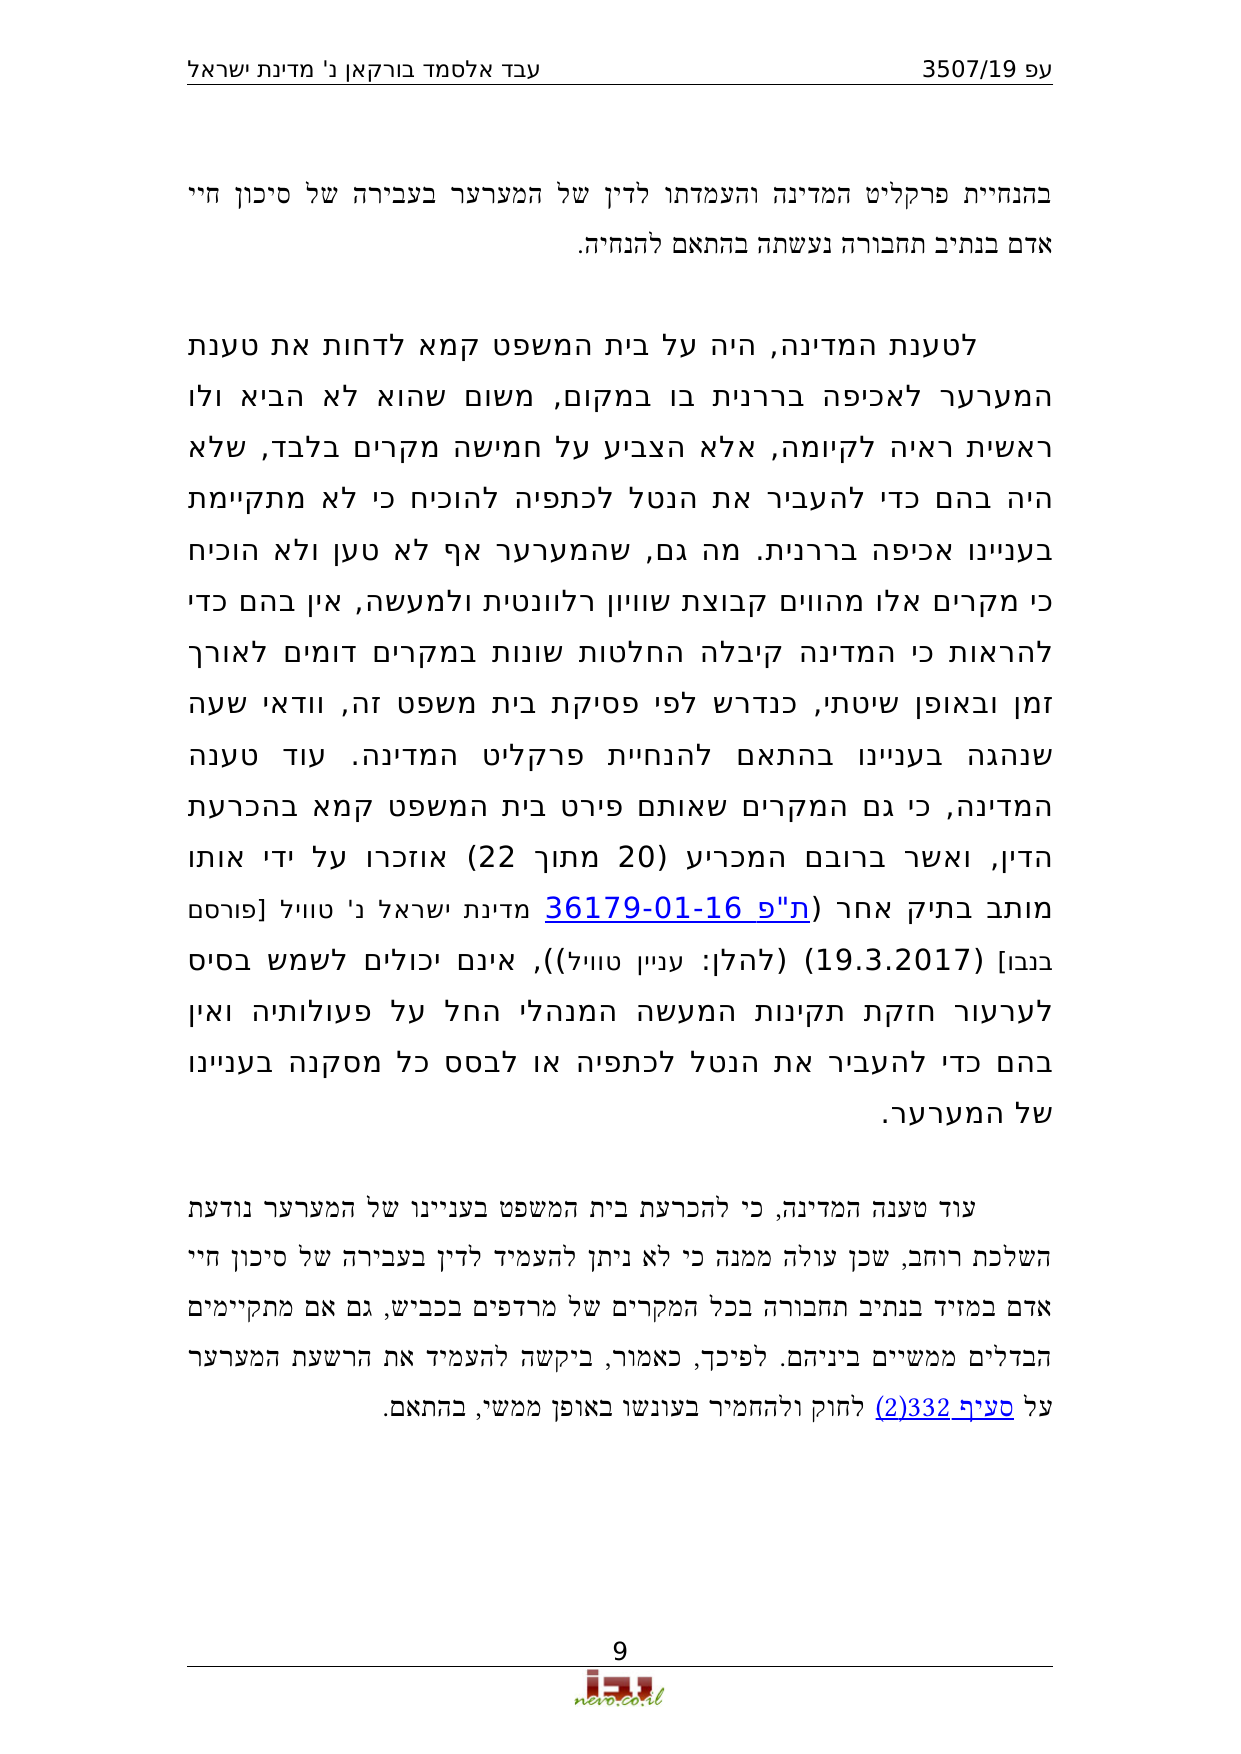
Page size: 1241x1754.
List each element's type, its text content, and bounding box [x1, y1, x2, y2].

picture [574, 1669, 666, 1707]
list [187, 177, 1053, 260]
text לטענת המדינה, היה על בית המשפט קמא לדחות את טענת המערער לאכיפה בררנית בו במקום, משום שהוא לא הביא ולו ראשית ראיה לקיומה, אלא הצביע על חמישה מקרים בלבד, שלא היה בהם כדי להעביר את הנטל לכתפיה להוכיח כי לא מתקיימת בעניינו אכיפה בררנית. מה גם, שהמערער אף לא טען ולא הוכיח כי מקרים אלו מהווים קבוצת שוויון רלוונטית ולמעשה, אין בהם כדי להראות כי המדינה קיבלה החלטות שונות במקרים דומים לאורך זמן ובאופן שיטתי, כנדרש לפי פסיקת בית משפט זה, וודאי שעה שנהגה בעניינו בהתאם להנחיית פרקליט המדינה. עוד טענה המדינה, כי גם המקרים שאותם פירט בית המשפט קמא בהכרעת הדין, ואשר ברובם המכריע (20 מתוך 22) אוזכרו על ידי אותו מותב בתיק אחר (ת"פ 36179-01-16 מדינת ישראל נ' טוויל [פורסם בנבו] (19.3.2017) (להלן: עניין טוויל)), אינם יכולים לשמש בסיס לערעור חזקת תקינות המעשה המנהלי החל על פעולותיה ואין בהם כדי להעביר את הנטל לכתפיה או לבסס כל מסקנה בעניינו של המערער. [187, 328, 1053, 1131]
list עוד טענה המדינה, כי להכרעת בית המשפט בעניינו של המערער נודעת השלכת רוחב, שכן עולה ממנה כי לא ניתן להעמיד לדין בעבירה של סיכון חיי אדם במזיד בנתיב תחבורה בכל המקרים של מרדפים בכביש, גם אם מתקיימים הבדלים ממשיים ביניהם. לפיכך, כאמור, ביקשה להעמיד את הרשעת המערער על סעיף 332(2) לחוק ולהחמיר בעונשו באופן ממשי, בהתאם. [187, 1191, 1053, 1423]
